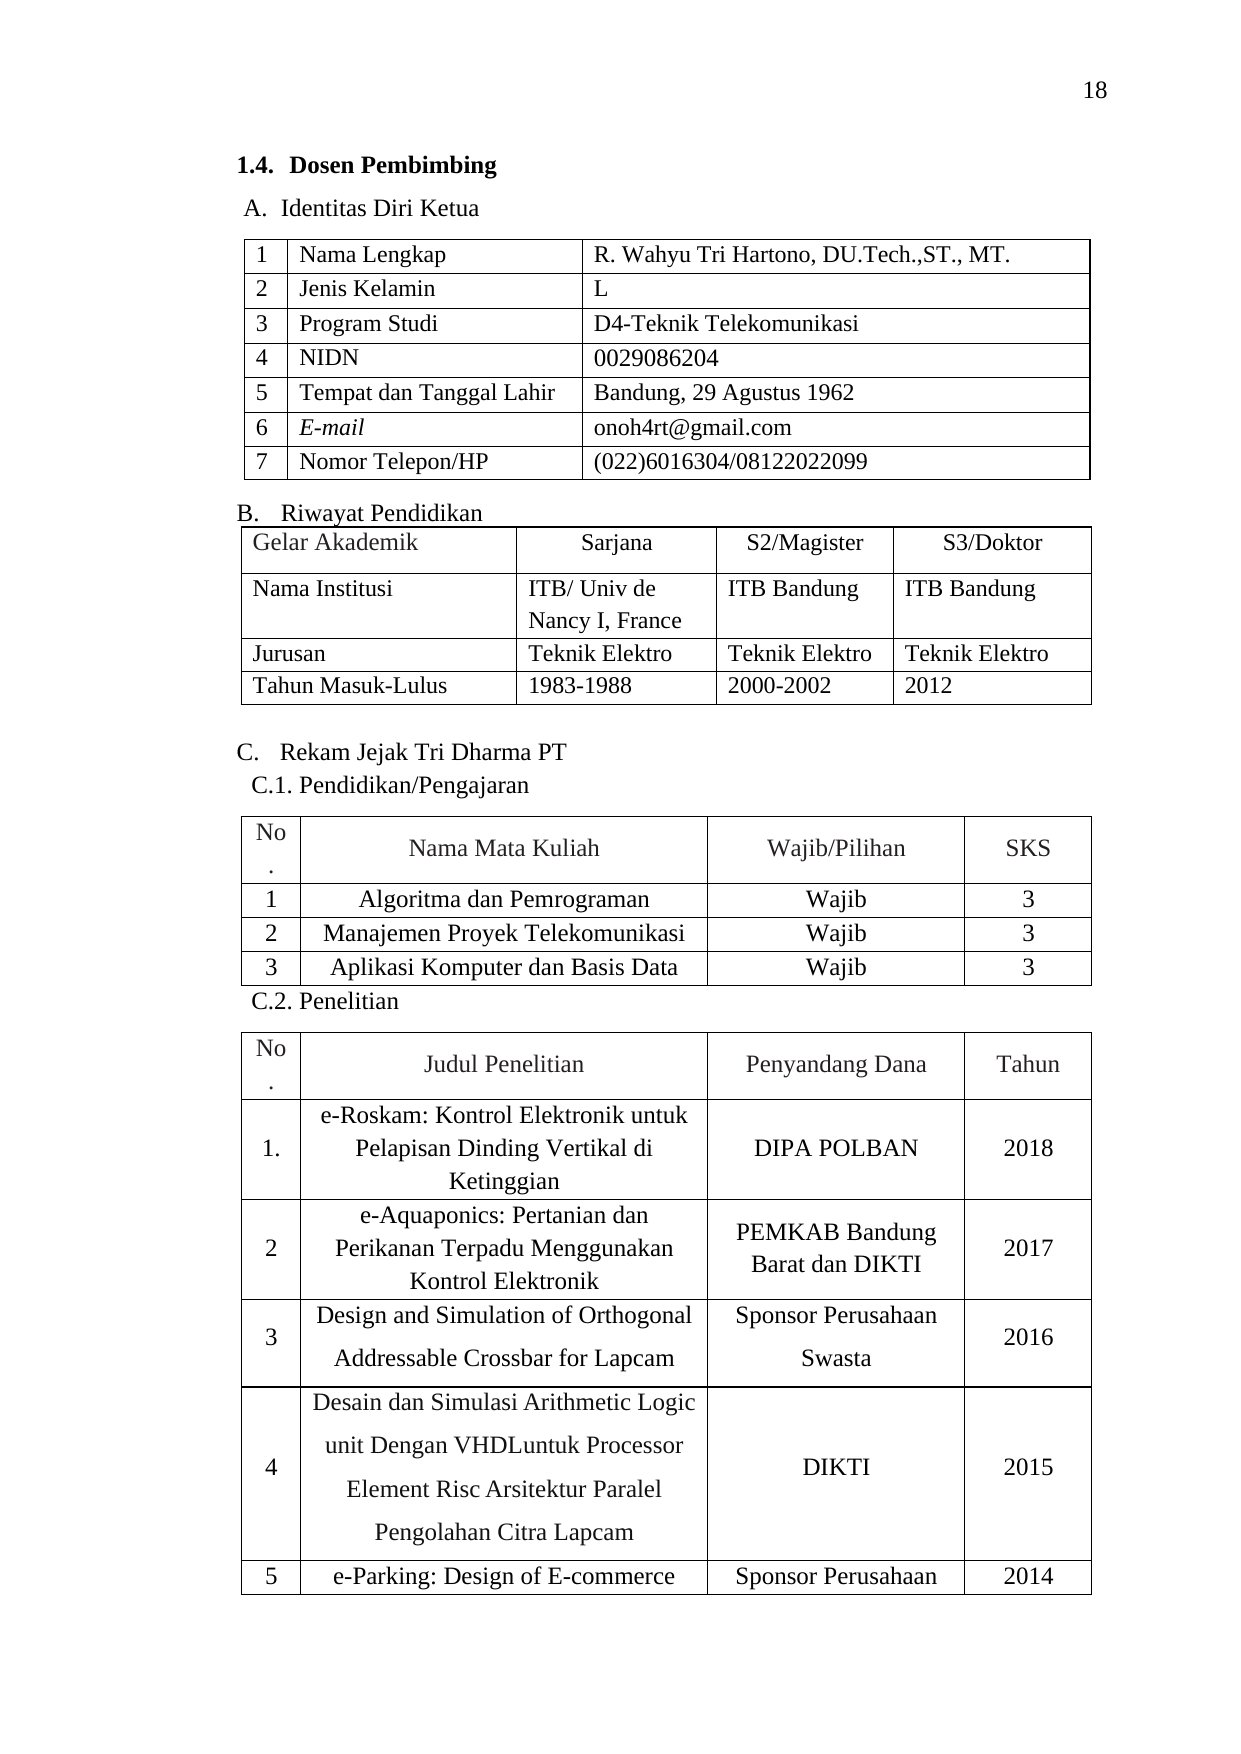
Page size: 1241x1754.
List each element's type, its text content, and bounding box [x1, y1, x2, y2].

table_cell Jenis Kelamin [288, 274, 582, 308]
list Identitas Diri Ketua [243, 193, 1107, 222]
table_cell Tahun Masuk-Lulus [242, 672, 516, 703]
table_cell 3 [965, 952, 1091, 985]
table_header No. [242, 1033, 300, 1099]
table_cell Bandung, 29 Agustus 1962 [583, 378, 1089, 412]
list Dosen Pembimbing [236, 150, 1107, 179]
table_cell Aplikasi Komputer dan Basis Data [301, 952, 707, 985]
table_header Nama Lengkap [288, 240, 582, 273]
table_header R. Wahyu Tri Hartono, DU.Tech.,ST., MT. [583, 240, 1089, 273]
table_cell D4-Teknik Telekomunikasi [583, 309, 1089, 342]
table_header No. [242, 817, 300, 883]
table_header Nama Mata Kuliah [301, 817, 707, 883]
table_cell ITB/ Univ de Nancy I, France [517, 574, 716, 638]
table_cell Manajemen Proyek Telekomunikasi [301, 918, 707, 951]
table_cell Desain dan Simulasi Arithmetic Logic unit Dengan VHDLuntuk Processor Element Risc Arsitektur Paralel Pengolahan Citra Lapcam [301, 1388, 707, 1560]
table_header Wajib/Pilihan [708, 817, 964, 883]
table_cell 1 [242, 884, 300, 917]
table_cell 2 [245, 274, 287, 308]
table_cell 6 [245, 413, 287, 446]
list C.2. Penelitian [251, 986, 1107, 1015]
table_cell 2 [242, 1200, 300, 1299]
table_cell e-Aquaponics: Pertanian dan Perikanan Terpadu Menggunakan Kontrol Elektronik [301, 1200, 707, 1299]
list C.1. Pendidikan/Pengajaran [251, 771, 1107, 799]
table_header Tahun [965, 1033, 1091, 1099]
table_cell (022)6016304/08122022099 [583, 447, 1089, 479]
table_cell 2000-2002 [717, 672, 893, 703]
table_cell 3 [242, 1300, 300, 1386]
table_cell Teknik Elektro [717, 639, 893, 671]
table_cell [301, 1561, 707, 1594]
table_header 1 [245, 240, 287, 273]
table_cell Design and Simulation of Orthogonal Addressable Crossbar for Lapcam [301, 1300, 707, 1386]
table_cell E-mail [288, 413, 582, 446]
table_cell 2012 [894, 672, 1091, 703]
table_cell 7 [245, 447, 287, 479]
table_cell Wajib [708, 884, 964, 917]
table_cell 1983-1988 [517, 672, 716, 703]
table_cell 3 [242, 952, 300, 985]
table_cell Wajib [708, 952, 964, 985]
table_cell Jurusan [242, 639, 516, 671]
table_cell Tempat dan Tanggal Lahir [288, 378, 582, 412]
table_cell Teknik Elektro [894, 639, 1091, 671]
table_cell 2 [242, 918, 300, 951]
table_cell e-Roskam: Kontrol Elektronik untuk Pelapisan Dinding Vertikal di Ketinggian [301, 1100, 707, 1199]
table_cell L [583, 274, 1089, 308]
table_cell 0029086204 [583, 344, 1089, 377]
table_header Judul Penelitian [301, 1033, 707, 1099]
table_cell DIPA POLBAN [708, 1100, 964, 1199]
table_cell 4 [245, 344, 287, 377]
table_cell Teknik Elektro [517, 639, 716, 671]
table_cell 3 [965, 884, 1091, 917]
table_cell ITB Bandung [717, 574, 893, 638]
table_cell 2015 [965, 1388, 1091, 1560]
table_cell 3 [965, 918, 1091, 951]
table_cell 2016 [965, 1300, 1091, 1386]
list Rekam Jejak Tri Dharma PT [236, 737, 1107, 766]
table_header SKS [965, 817, 1091, 883]
table_header S3/Doktor [894, 528, 1091, 573]
table_cell Algoritma dan Pemrograman [301, 884, 707, 917]
table_cell Nomor Telepon/HP [288, 447, 582, 479]
table_cell 2018 [965, 1100, 1091, 1199]
table_header Gelar Akademik [242, 528, 516, 573]
table_cell 5 [242, 1561, 300, 1594]
table_cell 4 [242, 1388, 300, 1560]
table_cell PEMKAB Bandung Barat dan DIKTI [708, 1200, 964, 1299]
table_cell 2017 [965, 1200, 1091, 1299]
table_cell NIDN [288, 344, 582, 377]
table_cell 5 [245, 378, 287, 412]
list Riwayat Pendidikan [236, 498, 1107, 526]
table_cell Sponsor Perusahaan Swasta [708, 1300, 964, 1386]
table_header Sarjana [517, 528, 716, 573]
table_cell 2014 [965, 1561, 1091, 1594]
table_header Penyandang Dana [708, 1033, 964, 1099]
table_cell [708, 1561, 964, 1594]
table_cell Wajib [708, 918, 964, 951]
table_cell onoh4rt@gmail.com [583, 413, 1089, 446]
table_cell ITB Bandung [894, 574, 1091, 638]
table_cell Program Studi [288, 309, 582, 342]
table_cell 3 [245, 309, 287, 342]
table_header S2/Magister [717, 528, 893, 573]
table_cell DIKTI [708, 1388, 964, 1560]
table_cell Nama Institusi [242, 574, 516, 638]
table_cell 1. [242, 1100, 300, 1199]
